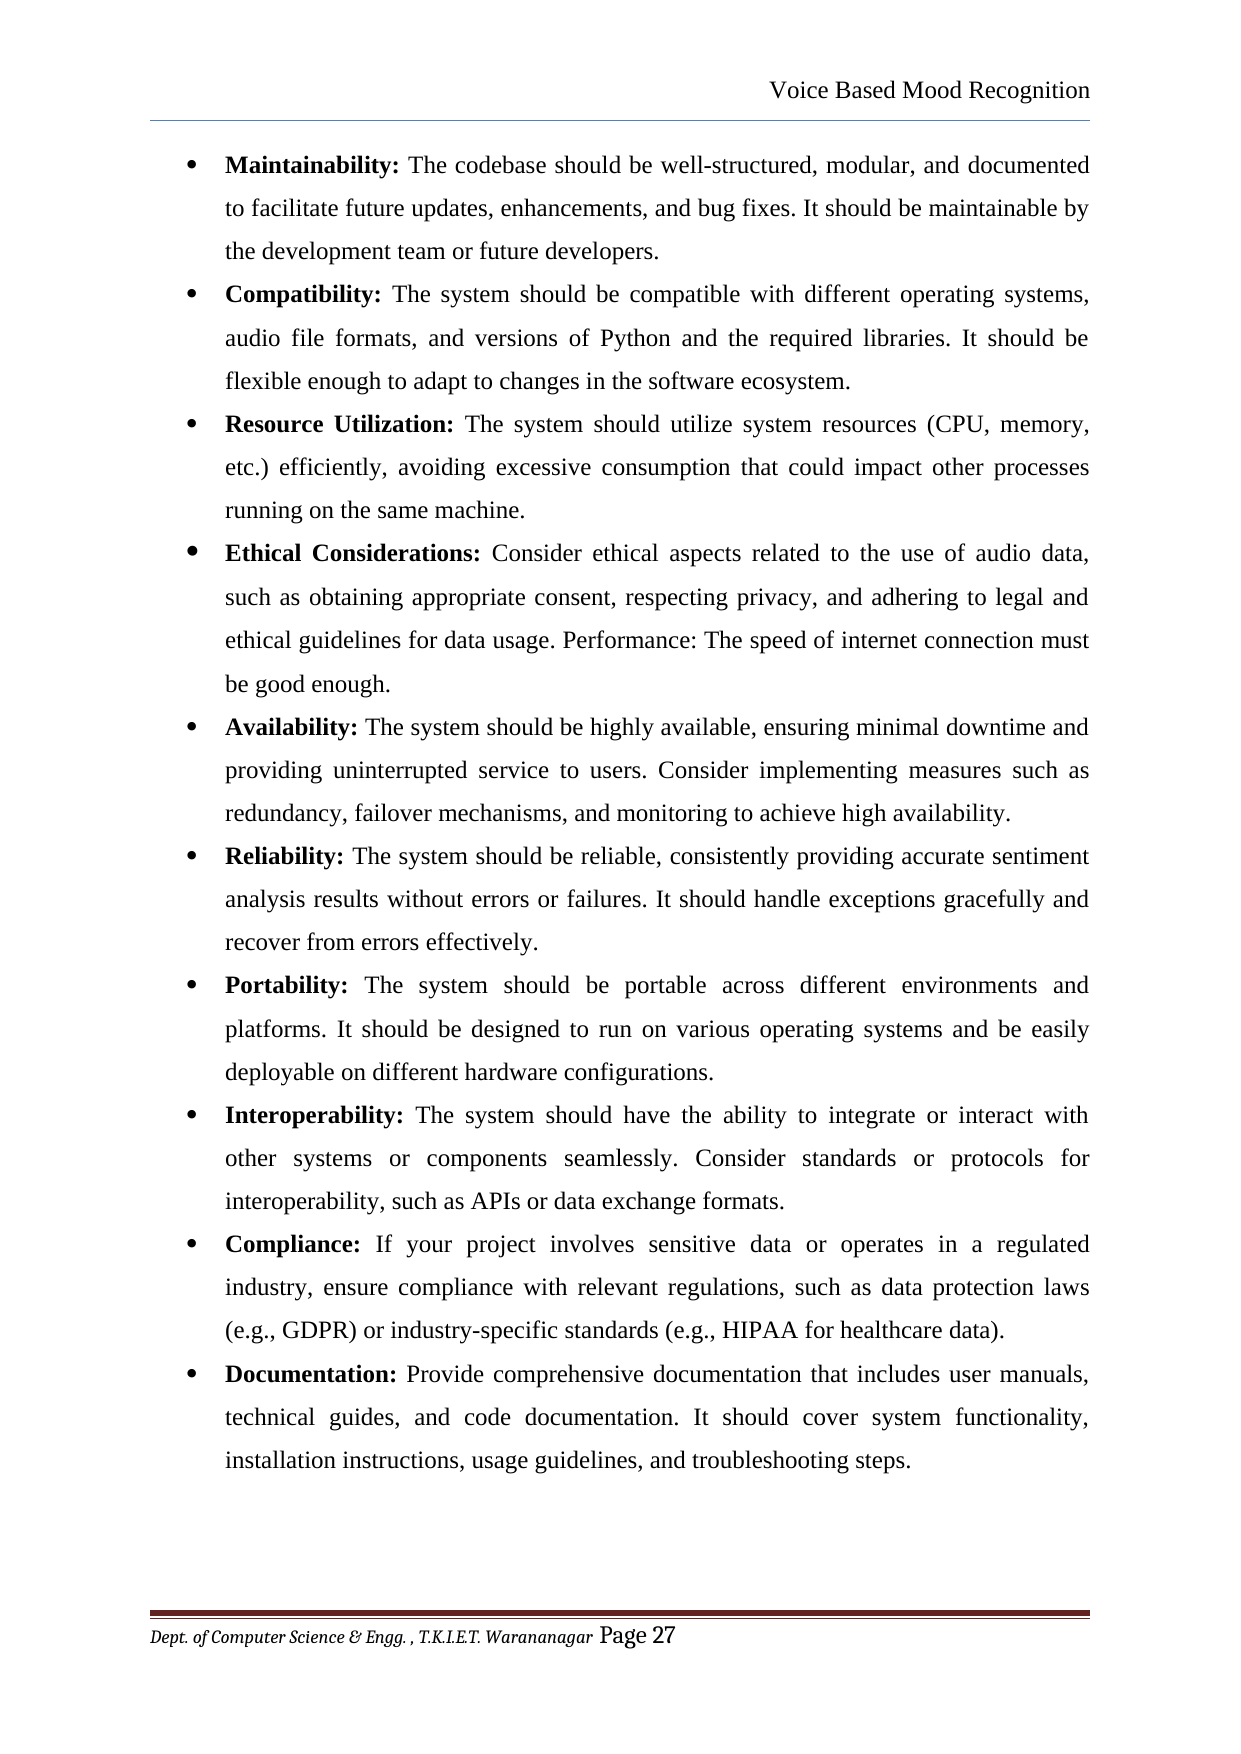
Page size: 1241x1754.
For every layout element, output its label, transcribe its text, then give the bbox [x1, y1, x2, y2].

list Portability: The system should be portable across different environments and platforms. It should be designed to run on various operating systems and be easily deployable on different hardware configurations. [187, 971, 1090, 1086]
list Compliance: If your project involves sensitive data or operates in a regulated industry, ensure compliance with relevant regulations, such as data protection laws (e.g., GDPR) or industry-specific standards (e.g., HIPAA for healthcare data). [187, 1229, 1090, 1344]
list Availability: The system should be highly available, ensuring minimal downtime and providing uninterrupted service to users. Consider implementing measures such as redundancy, failover mechanisms, and monitoring to achieve high availability. [187, 712, 1090, 827]
list Resource Utilization: The system should utilize system resources (CPU, memory, etc.) efficiently, avoiding excessive consumption that could impact other processes running on the same machine. [187, 409, 1090, 524]
list Interoperability: The system should have the ability to integrate or interact with other systems or components seamlessly. Consider standards or protocols for interoperability, such as APIs or data exchange formats. [187, 1100, 1090, 1215]
list Reliability: The system should be reliable, consistently providing accurate sentiment analysis results without errors or failures. It should handle exceptions gracefully and recover from errors effectively. [187, 841, 1090, 956]
list Compatibility: The system should be compatible with different operating systems, audio file formats, and versions of Python and the required libraries. It should be flexible enough to adapt to changes in the software ecosystem. [187, 279, 1090, 394]
list Ethical Considerations: Consider ethical aspects related to the use of audio data, such as obtaining appropriate consent, respecting privacy, and adhering to legal and ethical guidelines for data usage. Performance: The speed of internet connection must be good enough. [187, 538, 1090, 697]
list Documentation: Provide comprehensive documentation that includes user manuals, technical guides, and code documentation. It should cover system functionality, installation instructions, usage guidelines, and troubleshooting steps. [187, 1359, 1090, 1474]
list Maintainability: The codebase should be well-structured, modular, and documented to facilitate future updates, enhancements, and bug fixes. It should be maintainable by the development team or future developers. [187, 150, 1090, 265]
